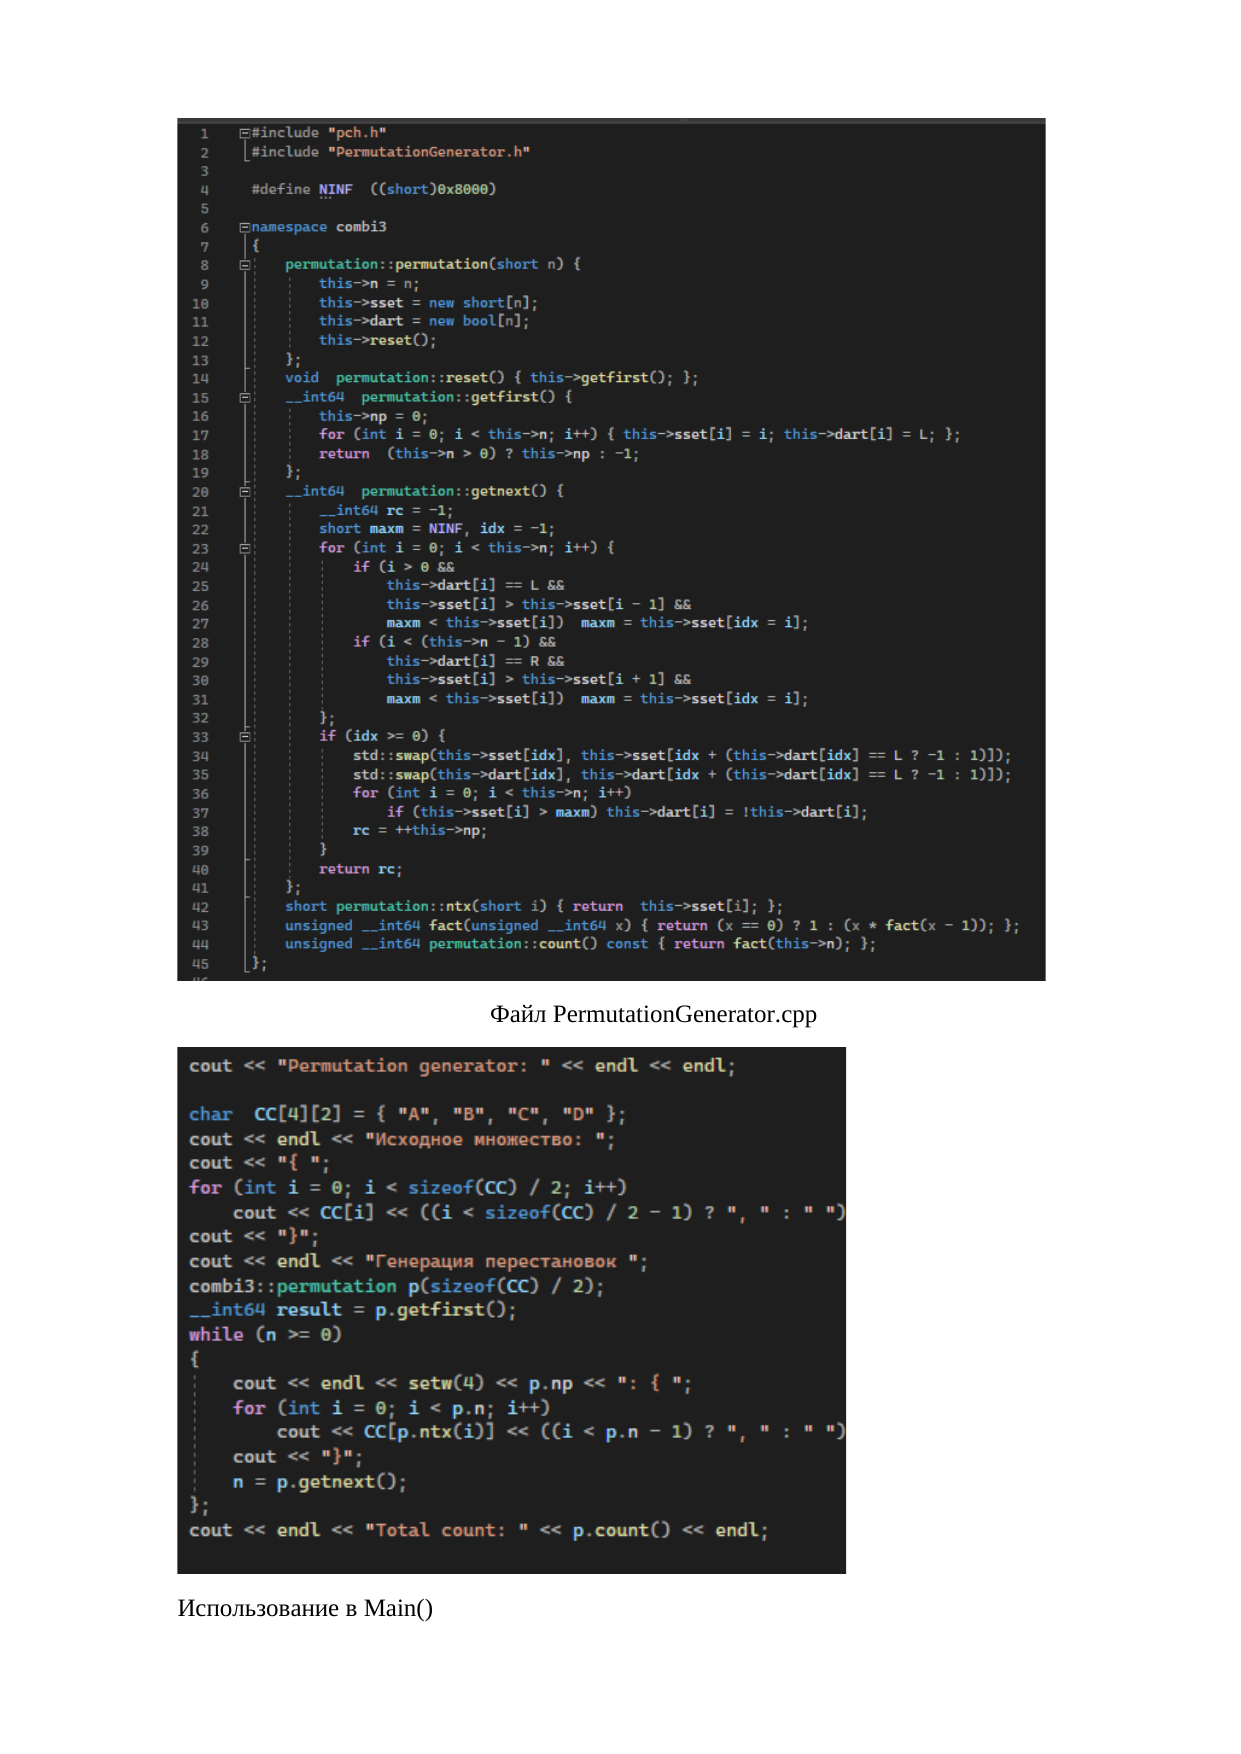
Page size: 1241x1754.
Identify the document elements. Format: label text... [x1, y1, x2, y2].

picture [177, 1047, 847, 1574]
text Файл PermutationGenerator.cpp [177, 999, 1152, 1028]
text Использование в Main() [177, 1593, 1152, 1621]
picture [177, 118, 1046, 981]
